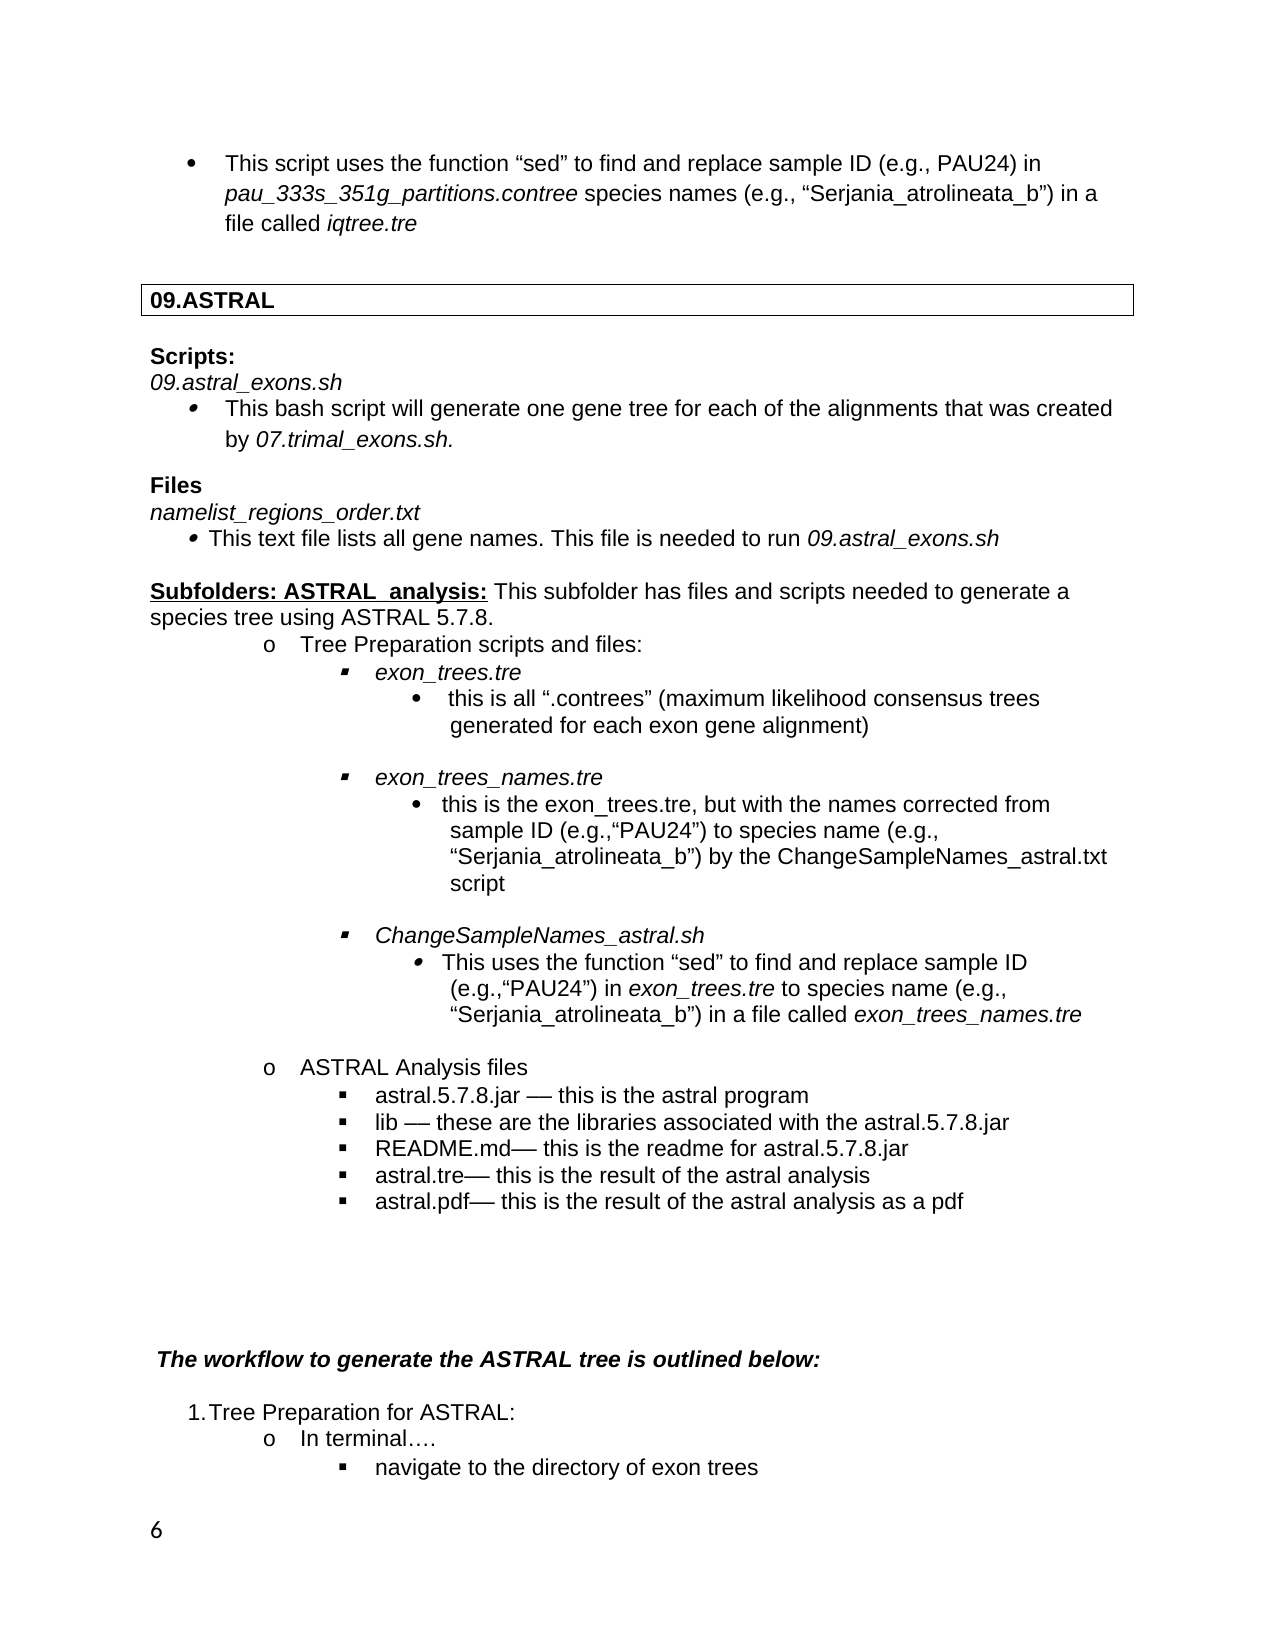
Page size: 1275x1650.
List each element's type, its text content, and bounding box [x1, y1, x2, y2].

list astral.tre–– this is the result of the astral analysis [337, 1162, 1125, 1188]
list astral.5.7.8.jar –– this is the astral program [337, 1082, 1125, 1109]
list This bash script will generate one gene tree for each of the alignments that was created by 07.trimal_exons.sh. [187, 395, 1125, 452]
text 09.ASTRAL [142, 285, 1133, 315]
list In terminal…. [262, 1425, 1125, 1453]
list This uses the function “sed” to find and replace sample ID (e.g.,“PAU24”) in exon_trees.tre to species name (e.g., “Serjania_atrolineata_b”) in a file called exon_trees_names.tre [412, 949, 1125, 1028]
list navigate to the directory of exon trees [337, 1453, 1125, 1480]
list this is the exon_trees.tre, but with the names corrected from sample ID (e.g.,“PAU24”) to species name (e.g., “Serjania_atrolineata_b”) by the ChangeSampleNames_astral.txt script [412, 791, 1125, 896]
list exon_trees.tre [337, 659, 1125, 685]
list lib –– these are the libraries associated with the astral.5.7.8.jar [337, 1109, 1125, 1135]
list Tree Preparation scripts and files: [262, 631, 1125, 659]
text Subfolders: ASTRAL_analysis: This subfolder has files and scripts needed to generate a species tree using ASTRAL 5.7.8. [150, 578, 1125, 631]
list astral.pdf–– this is the result of the astral analysis as a pdf [337, 1188, 1125, 1214]
list this is all “.contrees” (maximum likelihood consensus trees generated for each exon gene alignment) [412, 685, 1125, 738]
list ASTRAL Analysis files [262, 1054, 1125, 1082]
list exon_trees_names.tre [337, 764, 1125, 791]
text 09.astral_exons.sh [150, 369, 1125, 395]
list Tree Preparation for ASTRAL: [187, 1399, 1125, 1425]
list This script uses the function “sed” to find and replace sample ID (e.g., PAU24) in pau_333s_351g_partitions.contree species names (e.g., “Serjania_atrolineata_b”) in a file called iqtree.tre [187, 150, 1125, 237]
list README.md–– this is the readme for astral.5.7.8.jar [337, 1135, 1125, 1162]
text The workflow to generate the ASTRAL tree is outlined below: [150, 1346, 1125, 1372]
list This text file lists all gene names. This file is needed to run 09.astral_exons.sh [187, 525, 1125, 551]
text Scripts: [150, 343, 1125, 369]
list ChangeSampleNames_astral.sh [337, 922, 1125, 949]
text Files [150, 472, 1125, 499]
text namelist_regions_order.txt [150, 499, 1125, 525]
